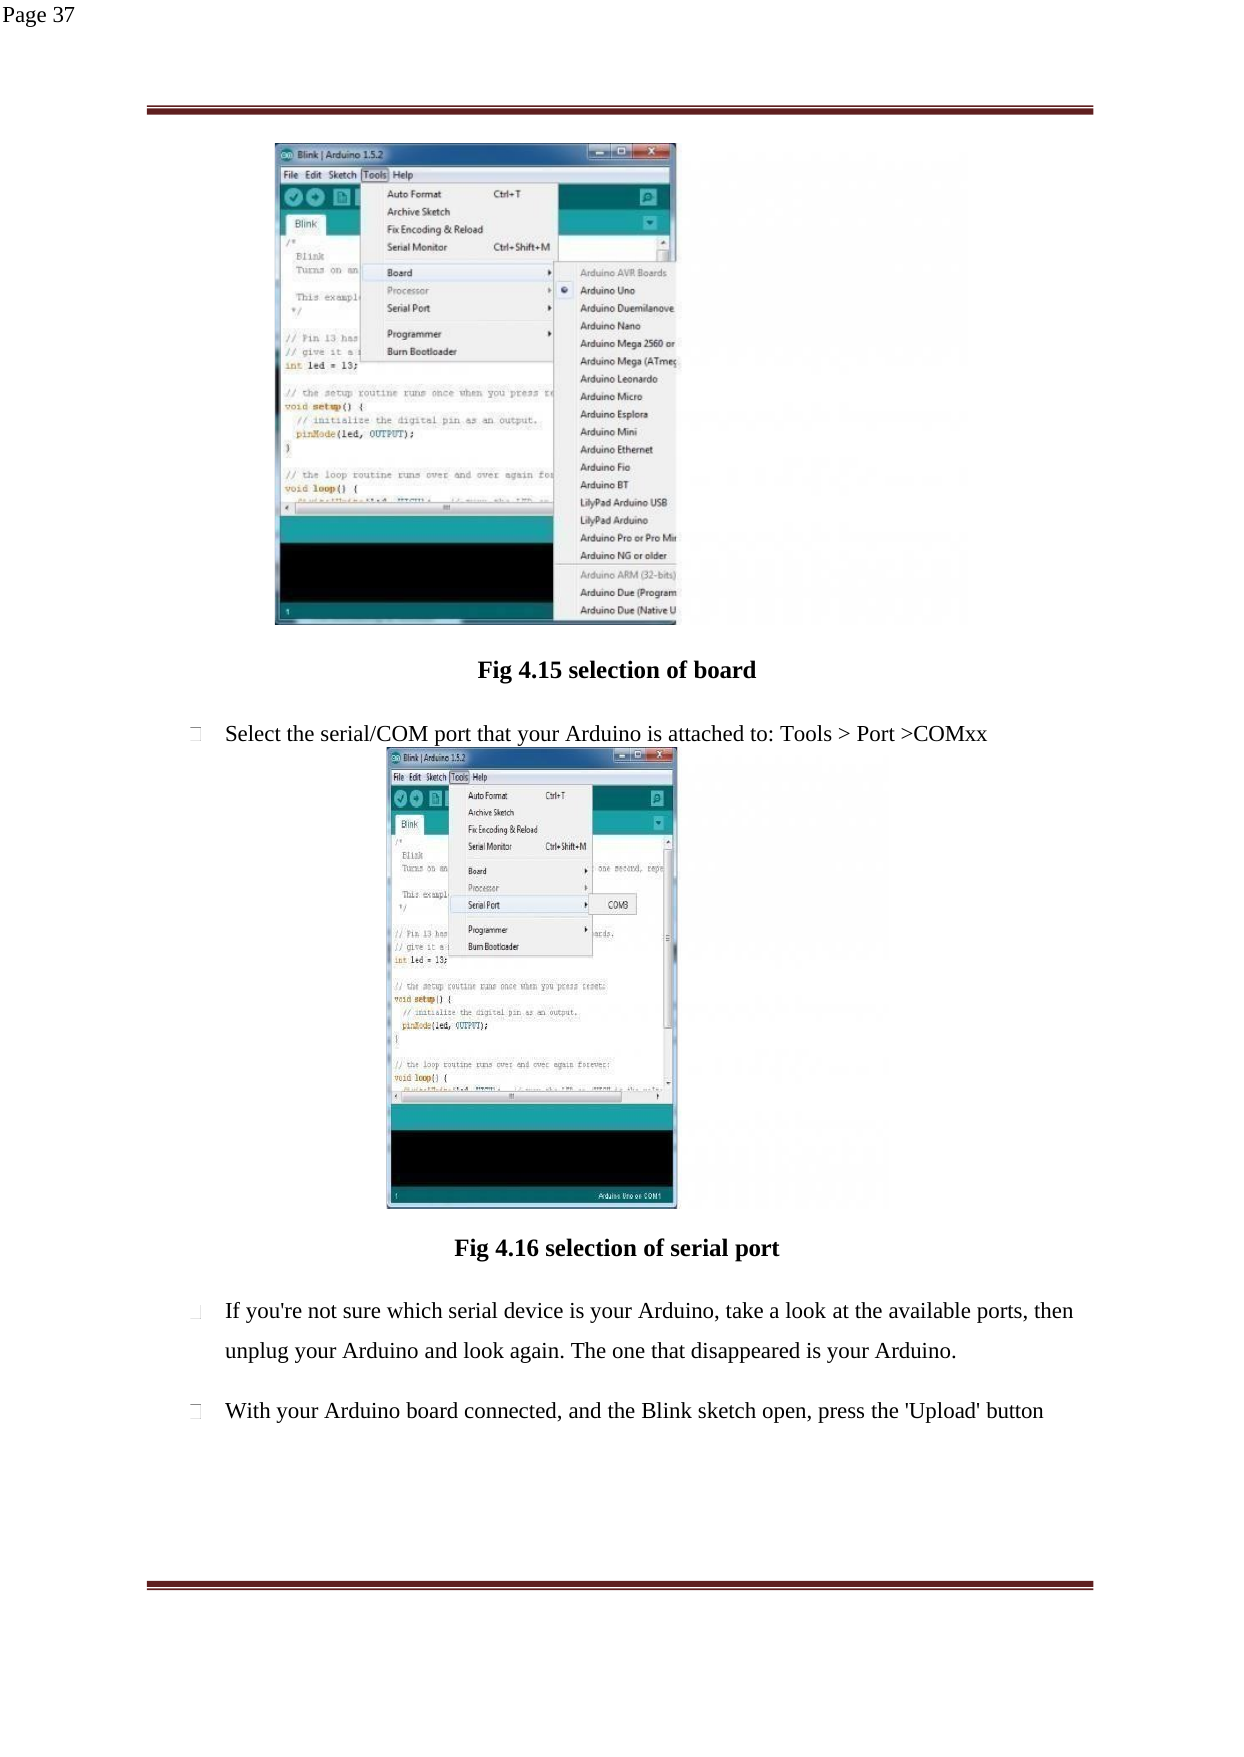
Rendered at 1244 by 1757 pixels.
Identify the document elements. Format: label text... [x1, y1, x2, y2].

picture [274, 143, 969, 625]
picture [386, 747, 889, 1209]
picture [190, 727, 201, 741]
subtitle Fig 4.15 selection of board [114, 656, 1119, 684]
picture [190, 1404, 201, 1419]
text Select the serial/COM port that your Arduino is attached to: Tools > Port >COMxx [190, 720, 1119, 746]
picture [190, 1305, 201, 1319]
text If you're not sure which serial device is your Arduino, take a look at the available ports, then unplug your Arduino and look again. The one that disappeared is your Arduino. [190, 1297, 1119, 1363]
text With your Arduino board connected, and the Blink sketch open, press the 'Upload' button [190, 1397, 1119, 1423]
